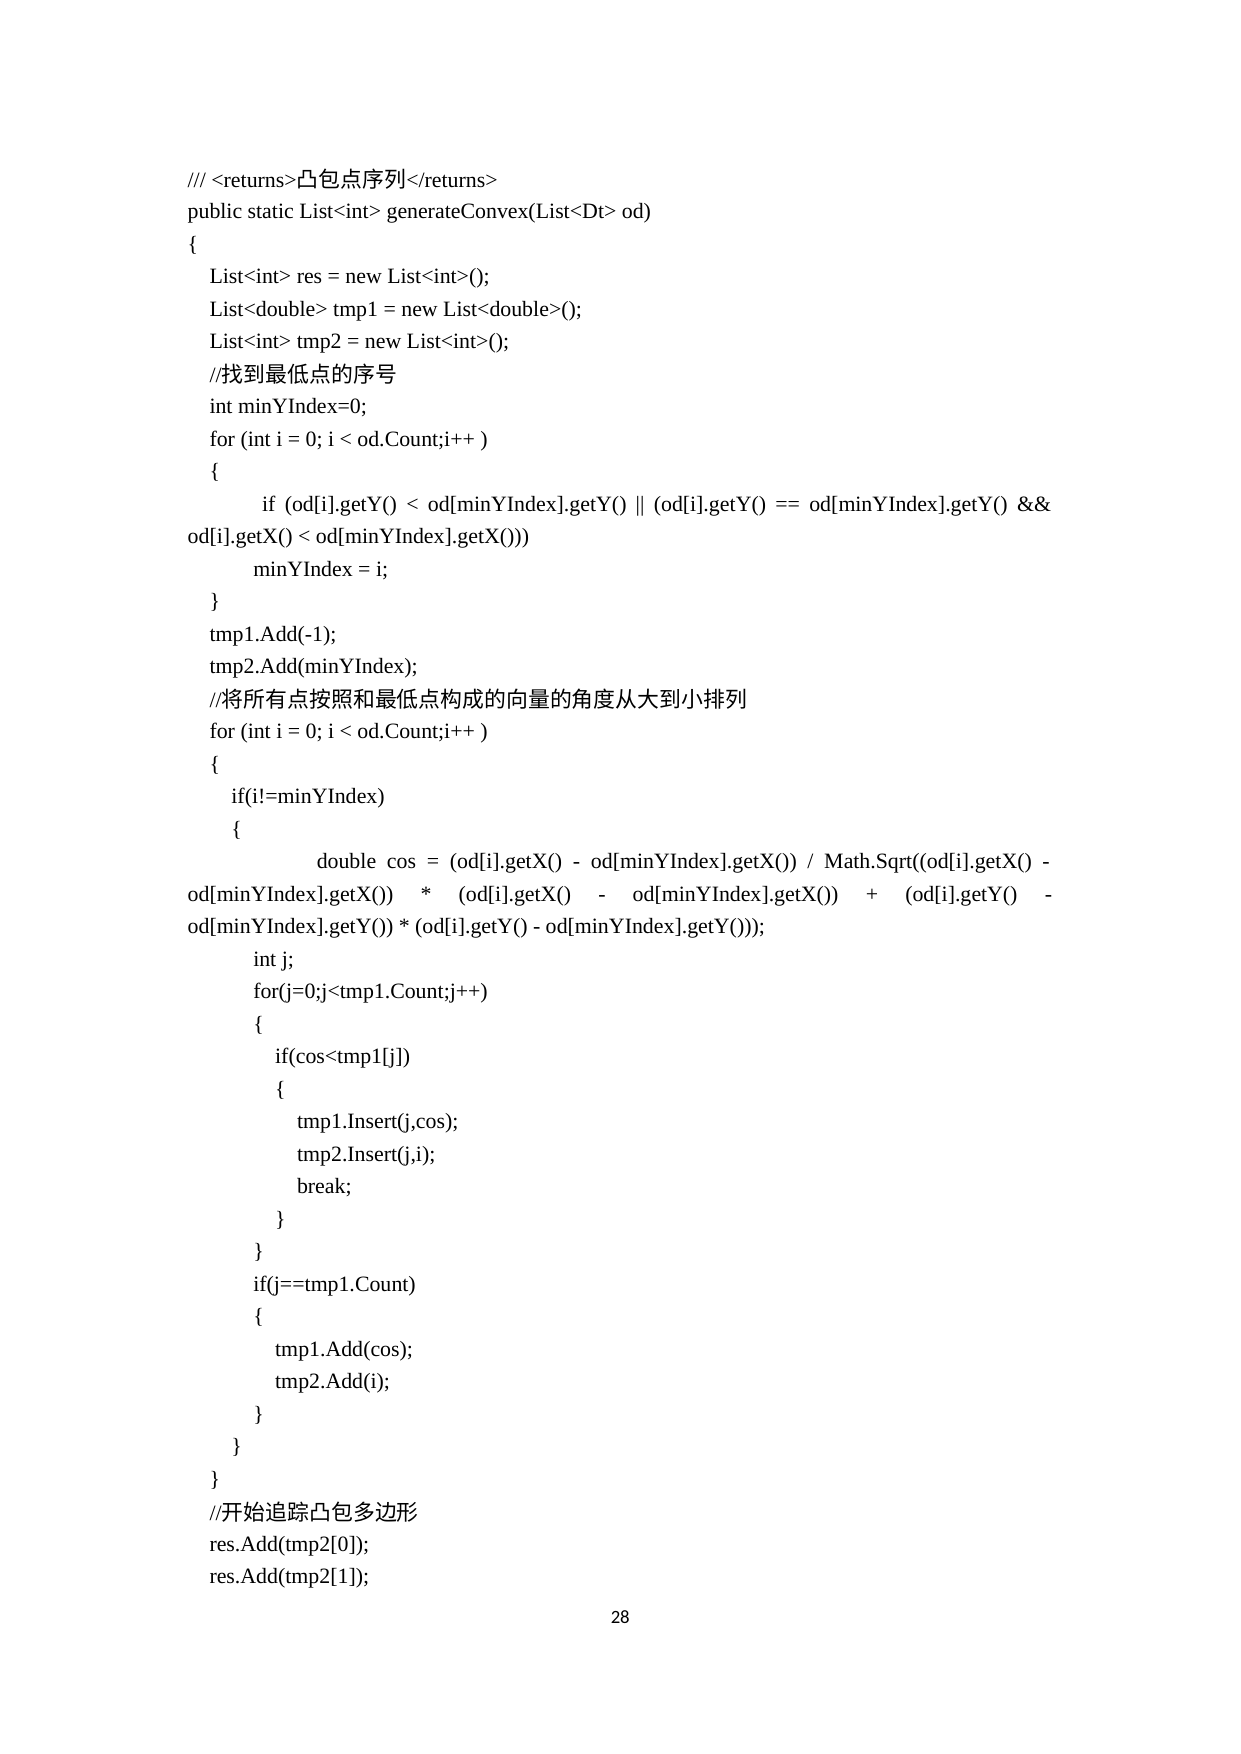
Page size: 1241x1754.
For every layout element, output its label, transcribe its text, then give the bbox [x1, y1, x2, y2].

text { [187, 1299, 1053, 1332]
text } [187, 584, 1053, 617]
text if(j==tmp1.Count) [187, 1267, 1053, 1299]
text tmp2.Add(minYIndex); [187, 649, 1053, 682]
text minYIndex = i; [187, 552, 1053, 584]
text tmp1.Add(cos); [187, 1332, 1053, 1364]
text int j; [187, 942, 1053, 974]
text for (int i = 0; i < od.Count;i++ ) [187, 714, 1053, 747]
text public static List<int> generateConvex(List<Dt> od) [187, 194, 1053, 227]
text } [187, 1429, 1053, 1462]
text { [187, 1007, 1053, 1039]
text tmp1.Add(-1); [187, 617, 1053, 649]
text } [187, 1234, 1053, 1267]
text List<double> tmp1 = new List<double>(); [187, 292, 1053, 324]
text { [187, 1072, 1053, 1104]
text res.Add(tmp2[0]); [187, 1527, 1053, 1559]
text } [187, 1202, 1053, 1234]
text { [187, 812, 1053, 844]
text { [187, 227, 1053, 259]
text res.Add(tmp2[1]); [187, 1559, 1053, 1592]
text } [187, 1462, 1053, 1494]
text /// <returns>凸包点序列</returns> [187, 162, 1053, 194]
text if (od[i].getY() < od[minYIndex].getY() || (od[i].getY() == od[minYIndex].getY() && od[i].getX() < od[minYIndex].getX())) [187, 487, 1053, 552]
text //找到最低点的序号 [187, 357, 1053, 389]
text //开始追踪凸包多边形 [187, 1494, 1053, 1527]
text List<int> res = new List<int>(); [187, 259, 1053, 292]
text for(j=0;j<tmp1.Count;j++) [187, 974, 1053, 1007]
text double cos = (od[i].getX() - od[minYIndex].getX()) / Math.Sqrt((od[i].getX() - od[minYIndex].getX()) * (od[i].getX() - od[minYIndex].getX()) + (od[i].getY() - od[minYIndex].getY()) * (od[i].getY() - od[minYIndex].getY())); [187, 844, 1053, 942]
text { [187, 454, 1053, 487]
text tmp1.Insert(j,cos); [187, 1104, 1053, 1137]
text tmp2.Insert(j,i); [187, 1137, 1053, 1169]
text break; [187, 1169, 1053, 1202]
text int minYIndex=0; [187, 389, 1053, 422]
text //将所有点按照和最低点构成的向量的角度从大到小排列 [187, 682, 1053, 714]
text for (int i = 0; i < od.Count;i++ ) [187, 422, 1053, 454]
text if(cos<tmp1[j]) [187, 1039, 1053, 1072]
text tmp2.Add(i); [187, 1364, 1053, 1397]
text { [187, 747, 1053, 779]
text } [187, 1397, 1053, 1429]
text List<int> tmp2 = new List<int>(); [187, 324, 1053, 357]
text if(i!=minYIndex) [187, 779, 1053, 812]
